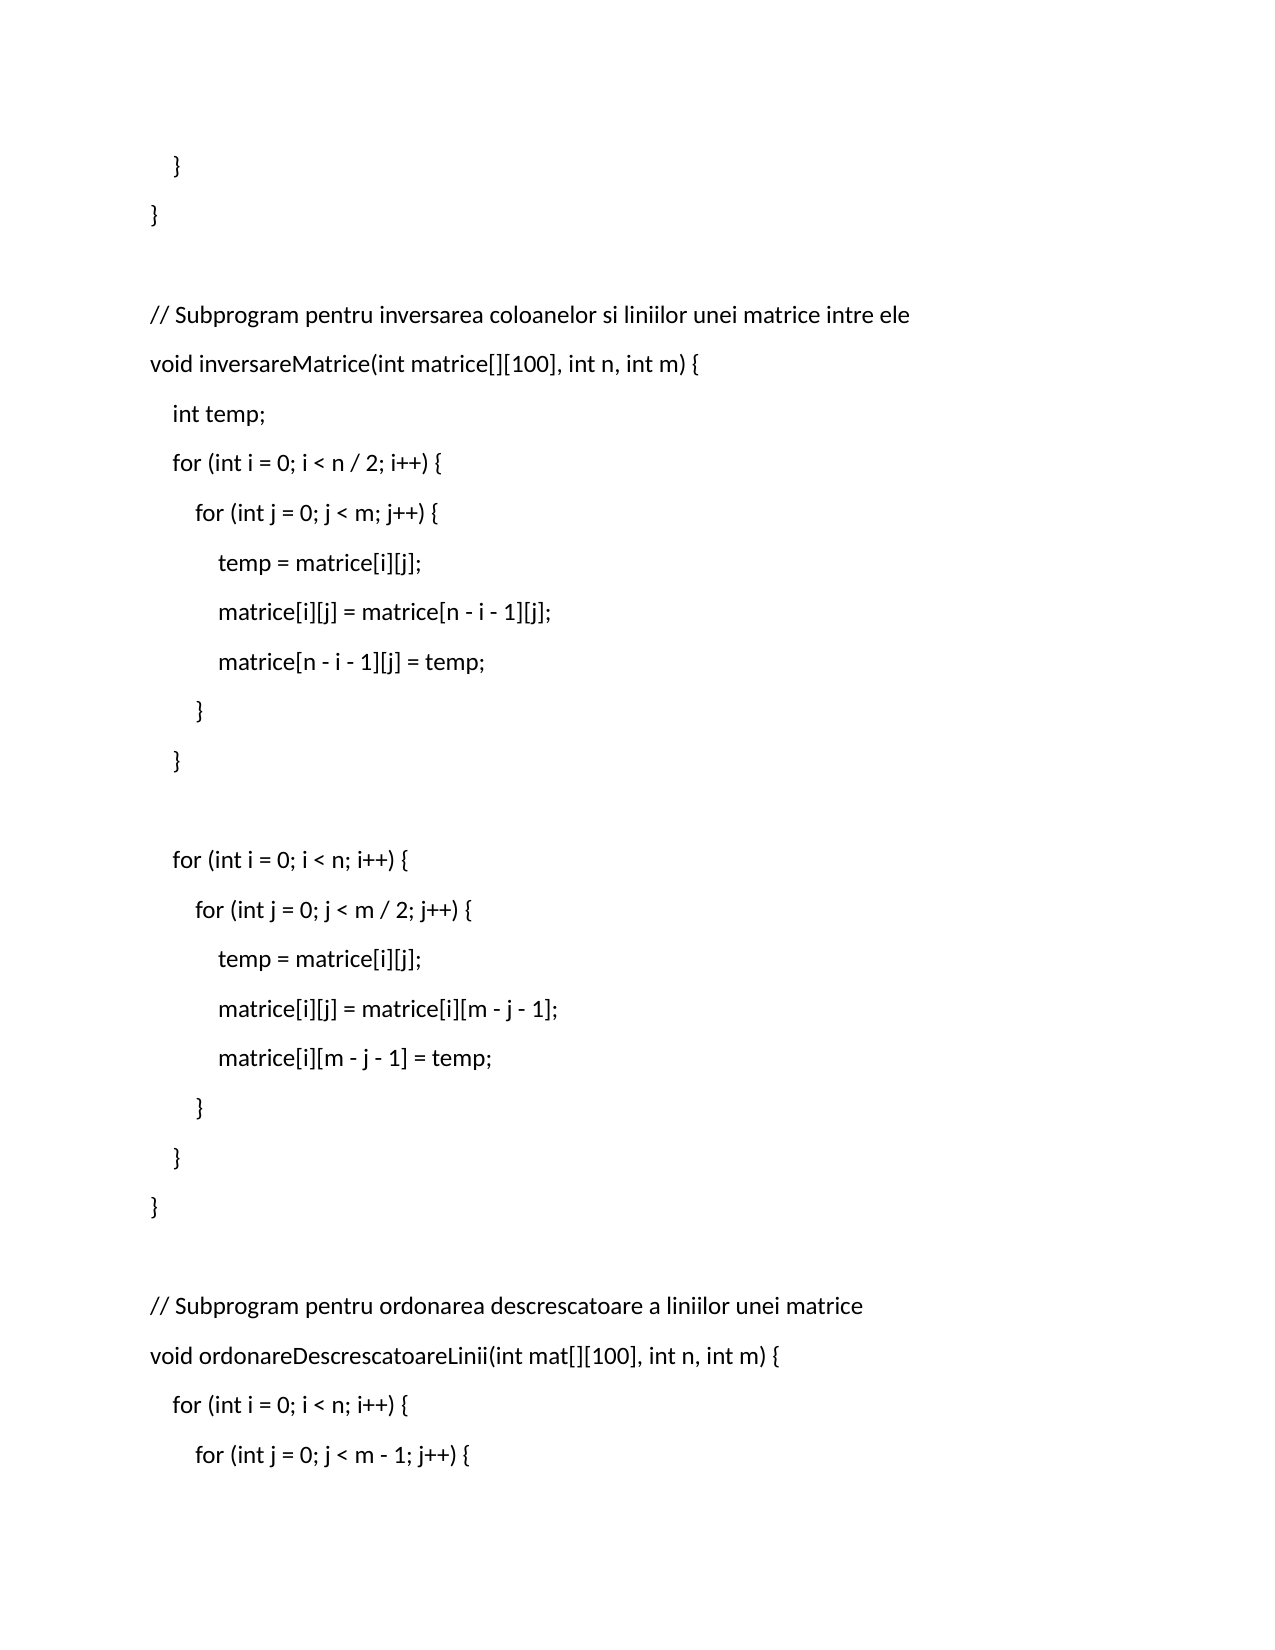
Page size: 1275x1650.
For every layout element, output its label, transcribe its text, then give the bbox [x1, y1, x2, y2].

text for (int j = 0; j < m - 1; j++) { [150, 1439, 1125, 1470]
text } [150, 745, 1125, 776]
text for (int j = 0; j < m / 2; j++) { [150, 894, 1125, 924]
text for (int i = 0; i < n / 2; i++) { [150, 447, 1125, 478]
text matrice[i][j] = matrice[i][m - j - 1]; [150, 993, 1125, 1023]
text // Subprogram pentru ordonarea descrescatoare a liniilor unei matrice [150, 1290, 1125, 1321]
text for (int i = 0; i < n; i++) { [150, 844, 1125, 875]
text matrice[i][m - j - 1] = temp; [150, 1042, 1125, 1073]
text // Subprogram pentru inversarea coloanelor si liniilor unei matrice intre ele [150, 299, 1125, 329]
text } [150, 150, 1125, 181]
text for (int j = 0; j < m; j++) { [150, 497, 1125, 528]
text void ordonareDescrescatoareLinii(int mat[][100], int n, int m) { [150, 1340, 1125, 1371]
text } [150, 695, 1125, 726]
text temp = matrice[i][j]; [150, 547, 1125, 577]
text for (int i = 0; i < n; i++) { [150, 1389, 1125, 1420]
text } [150, 199, 1125, 230]
text } [150, 1092, 1125, 1123]
text matrice[n - i - 1][j] = temp; [150, 646, 1125, 676]
text matrice[i][j] = matrice[n - i - 1][j]; [150, 596, 1125, 627]
text temp = matrice[i][j]; [150, 943, 1125, 974]
text int temp; [150, 398, 1125, 428]
text } [150, 1142, 1125, 1172]
text } [150, 1191, 1125, 1222]
text void inversareMatrice(int matrice[][100], int n, int m) { [150, 348, 1125, 379]
